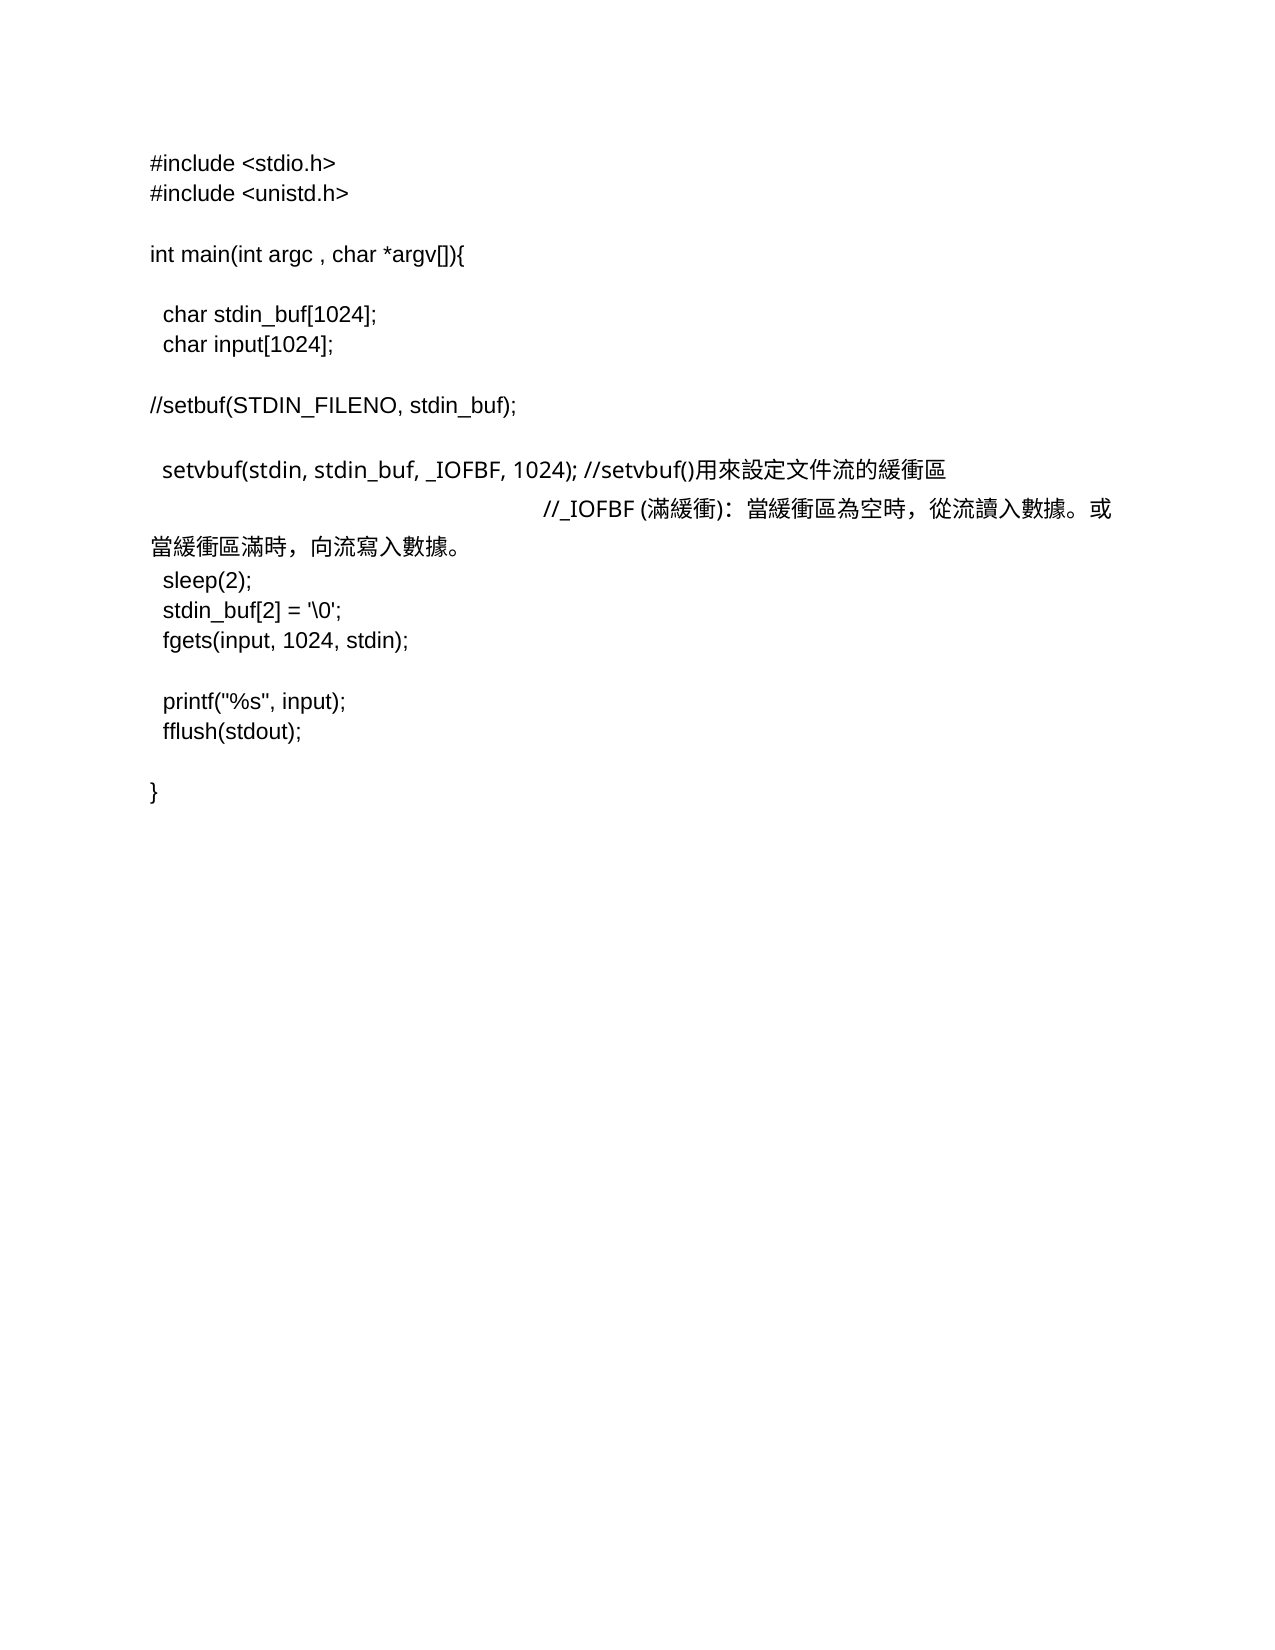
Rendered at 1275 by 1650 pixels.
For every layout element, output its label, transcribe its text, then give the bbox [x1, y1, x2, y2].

text #include <unistd.h> [150, 180, 1125, 207]
text #include <stdio.h> [150, 150, 1125, 176]
text char stdin_buf[1024]; [150, 301, 1125, 327]
text stdin_buf[2] = '\0'; [150, 597, 1125, 623]
text printf("%s", input); [150, 688, 1125, 714]
text //_IOFBF (滿緩衝)：當緩衝區為空時，從流讀入數據。或當緩衝區滿時，向流寫入數據。 [150, 490, 1125, 562]
text char input[1024]; [150, 331, 1125, 358]
text } [150, 778, 1125, 804]
text int main(int argc , char *argv[]){ [150, 241, 1125, 267]
text sleep(2); [150, 567, 1125, 593]
text //setbuf(STDIN_FILENO, stdin_buf); [150, 392, 1125, 418]
text fgets(input, 1024, stdin); [150, 627, 1125, 653]
text setvbuf(stdin, stdin_buf, _IOFBF, 1024); //setvbuf()用來設定文件流的緩衝區 [150, 452, 1125, 485]
text fflush(stdout); [150, 718, 1125, 744]
